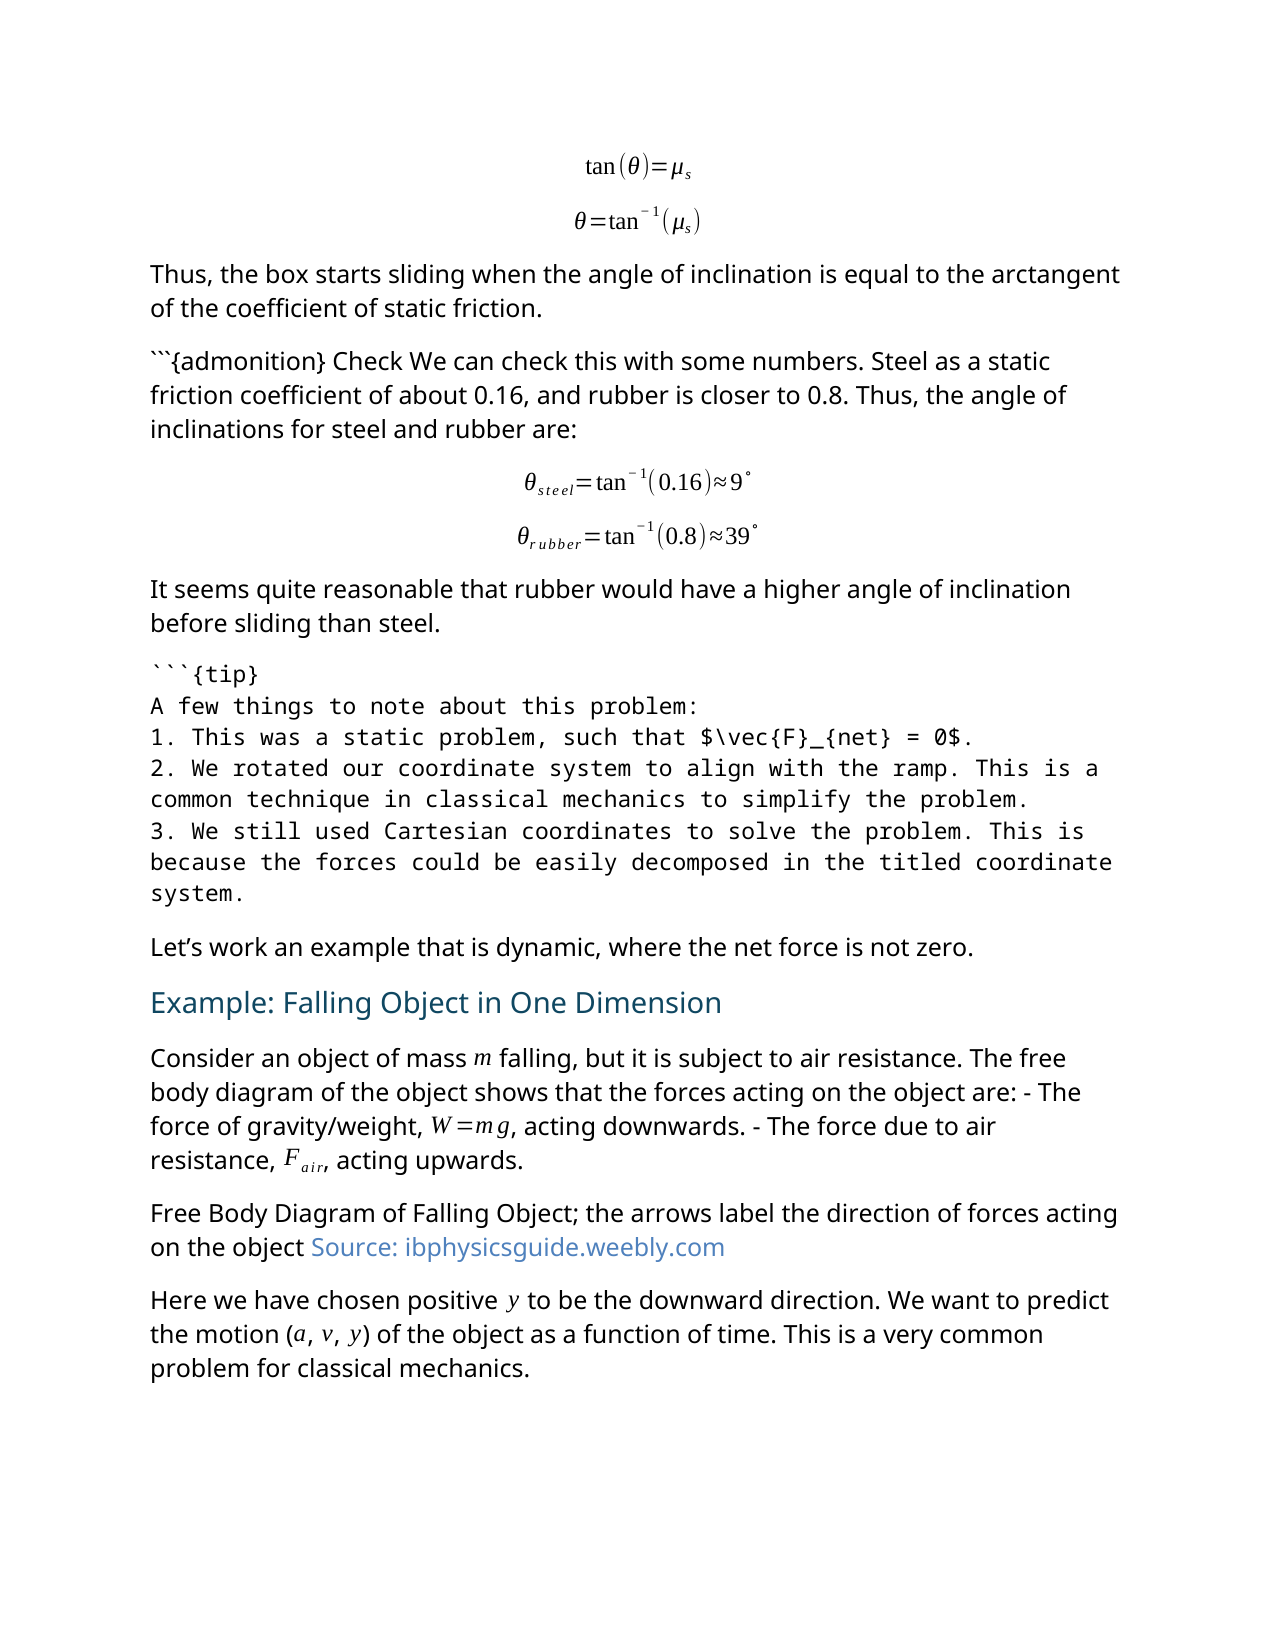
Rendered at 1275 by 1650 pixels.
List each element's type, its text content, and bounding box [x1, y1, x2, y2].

text ```{tip} A few things to note about this problem: 1. This was a static problem, such that $\vec{F}_{net} = 0$. 2. We rotated our coordinate system to align with the ramp. This is a common technique in classical mechanics to simplify the problem. 3. We still used Cartesian coordinates to solve the problem. This is because the forces could be easily decomposed in the titled coordinate system. [150, 658, 1125, 908]
subtitle Example: Falling Object in One Dimension [150, 982, 1125, 1022]
text ```{admonition} Check We can check this with some numbers. Steel as a static friction coefficient of about 0.16, and rubber is closer to 0.8. Thus, the angle of inclinations for steel and rubber are: [150, 343, 1125, 446]
text Free Body Diagram of Falling Object; the arrows label the direction of forces acting on the object Source: ibphysicsguide.weebly.com [150, 1196, 1125, 1264]
text Consider an object of mass falling, but it is subject to air resistance. The free body diagram of the object shows that the forces acting on the object are: - The force of gravity/weight, , acting downwards. - The force due to air resistance, , acting upwards. [150, 1041, 1125, 1177]
text Let’s work an example that is dynamic, where the net force is not zero. [150, 929, 1125, 963]
text Thus, the box starts sliding when the angle of inclination is equal to the arctangent of the coefficient of static friction. [150, 256, 1125, 324]
text Here we have chosen positive to be the downward direction. We want to predict the motion (, , ) of the object as a function of time. This is a very common problem for classical mechanics. [150, 1282, 1125, 1384]
text It seems quite reasonable that rubber would have a higher angle of inclination before sliding than steel. [150, 572, 1125, 640]
